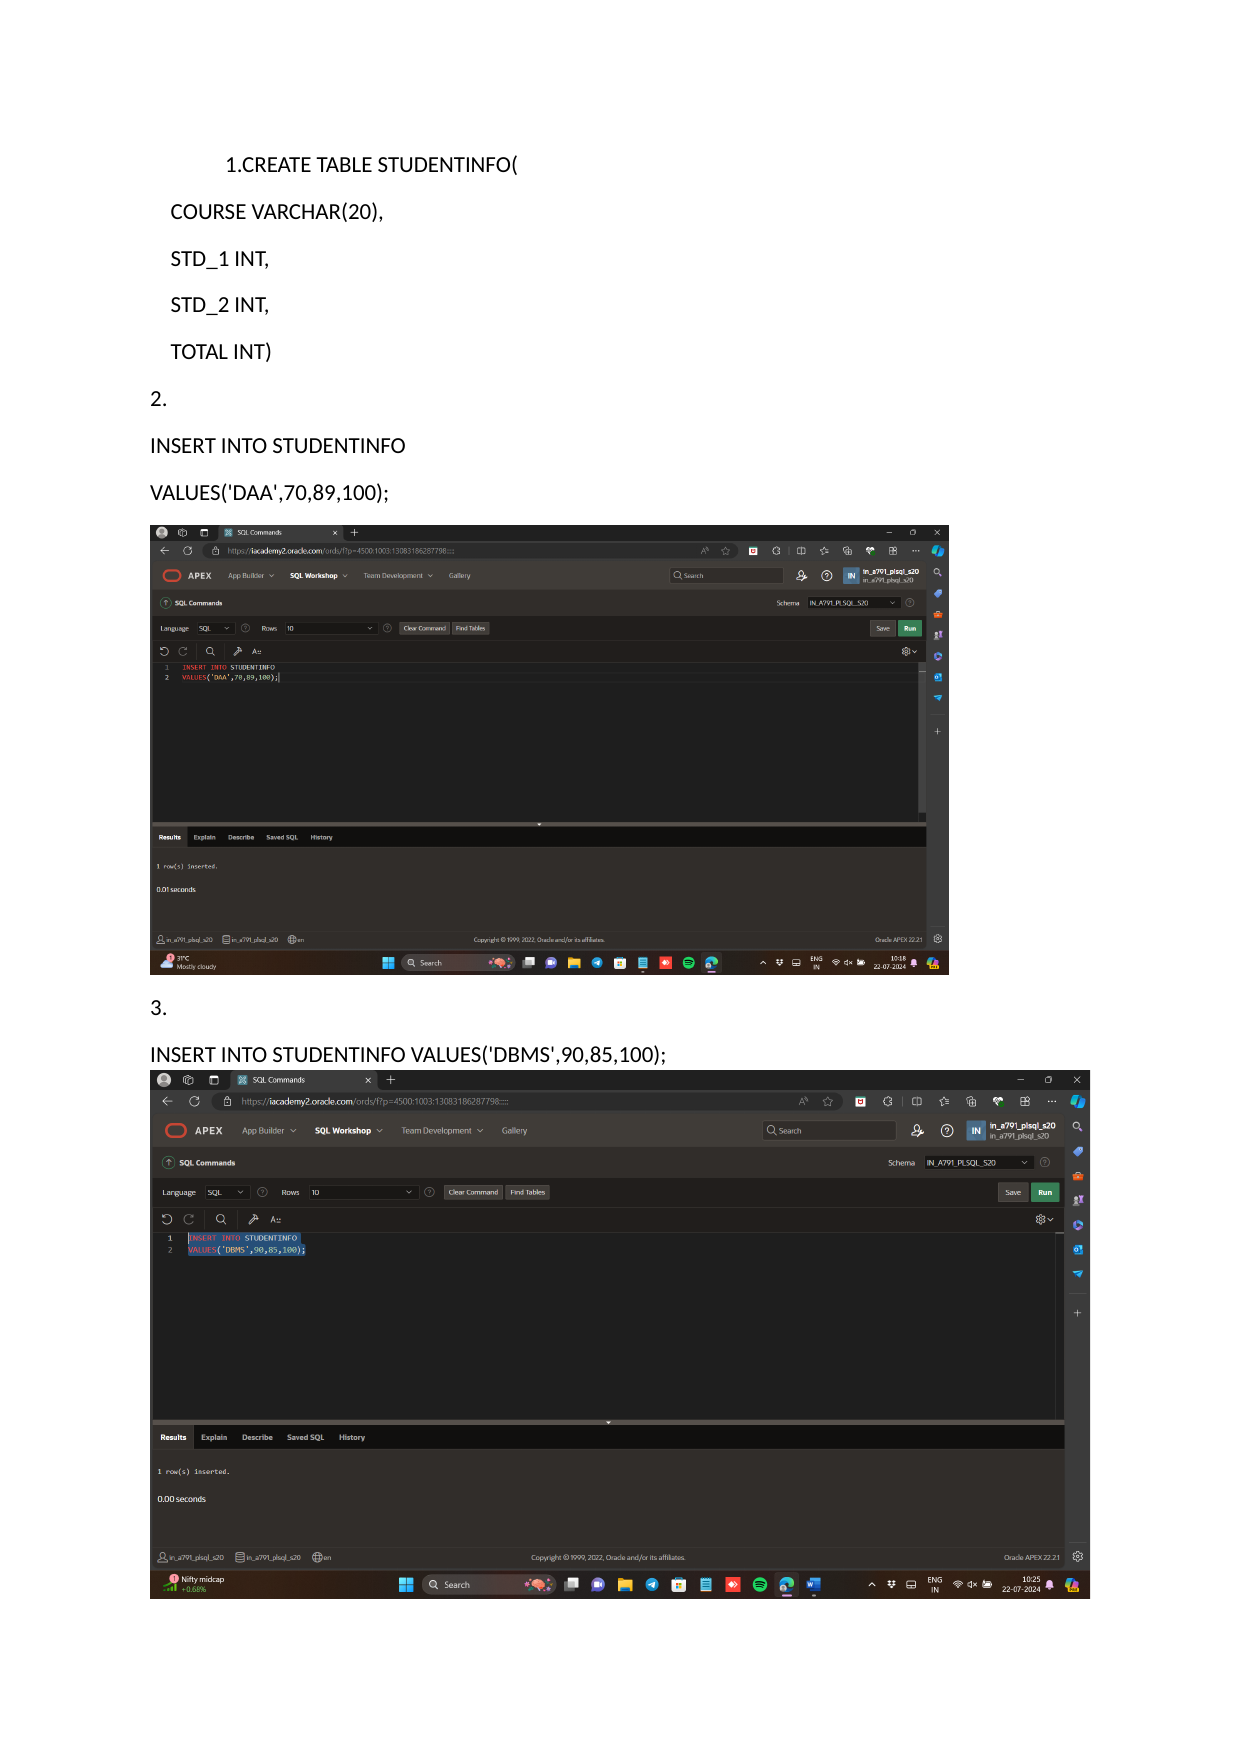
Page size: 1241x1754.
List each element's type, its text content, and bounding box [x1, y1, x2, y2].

text STD_1 INT, [150, 244, 1090, 272]
text COURSE VARCHAR(20), [150, 197, 1090, 225]
list 1.CREATE TABLE STUDENTINFO( [225, 150, 1090, 178]
picture [150, 525, 949, 975]
text 2. [150, 384, 1090, 412]
text VALUES('DAA',70,89,100); [150, 478, 1090, 506]
text TOTAL INT) [150, 337, 1090, 366]
text INSERT INTO STUDENTINFO VALUES('DBMS',90,85,100); [150, 1040, 1090, 1070]
text INSERT INTO STUDENTINFO [150, 431, 1090, 459]
text 3. [150, 993, 1090, 1021]
picture [150, 1070, 1091, 1599]
text STD_2 INT, [150, 291, 1090, 319]
